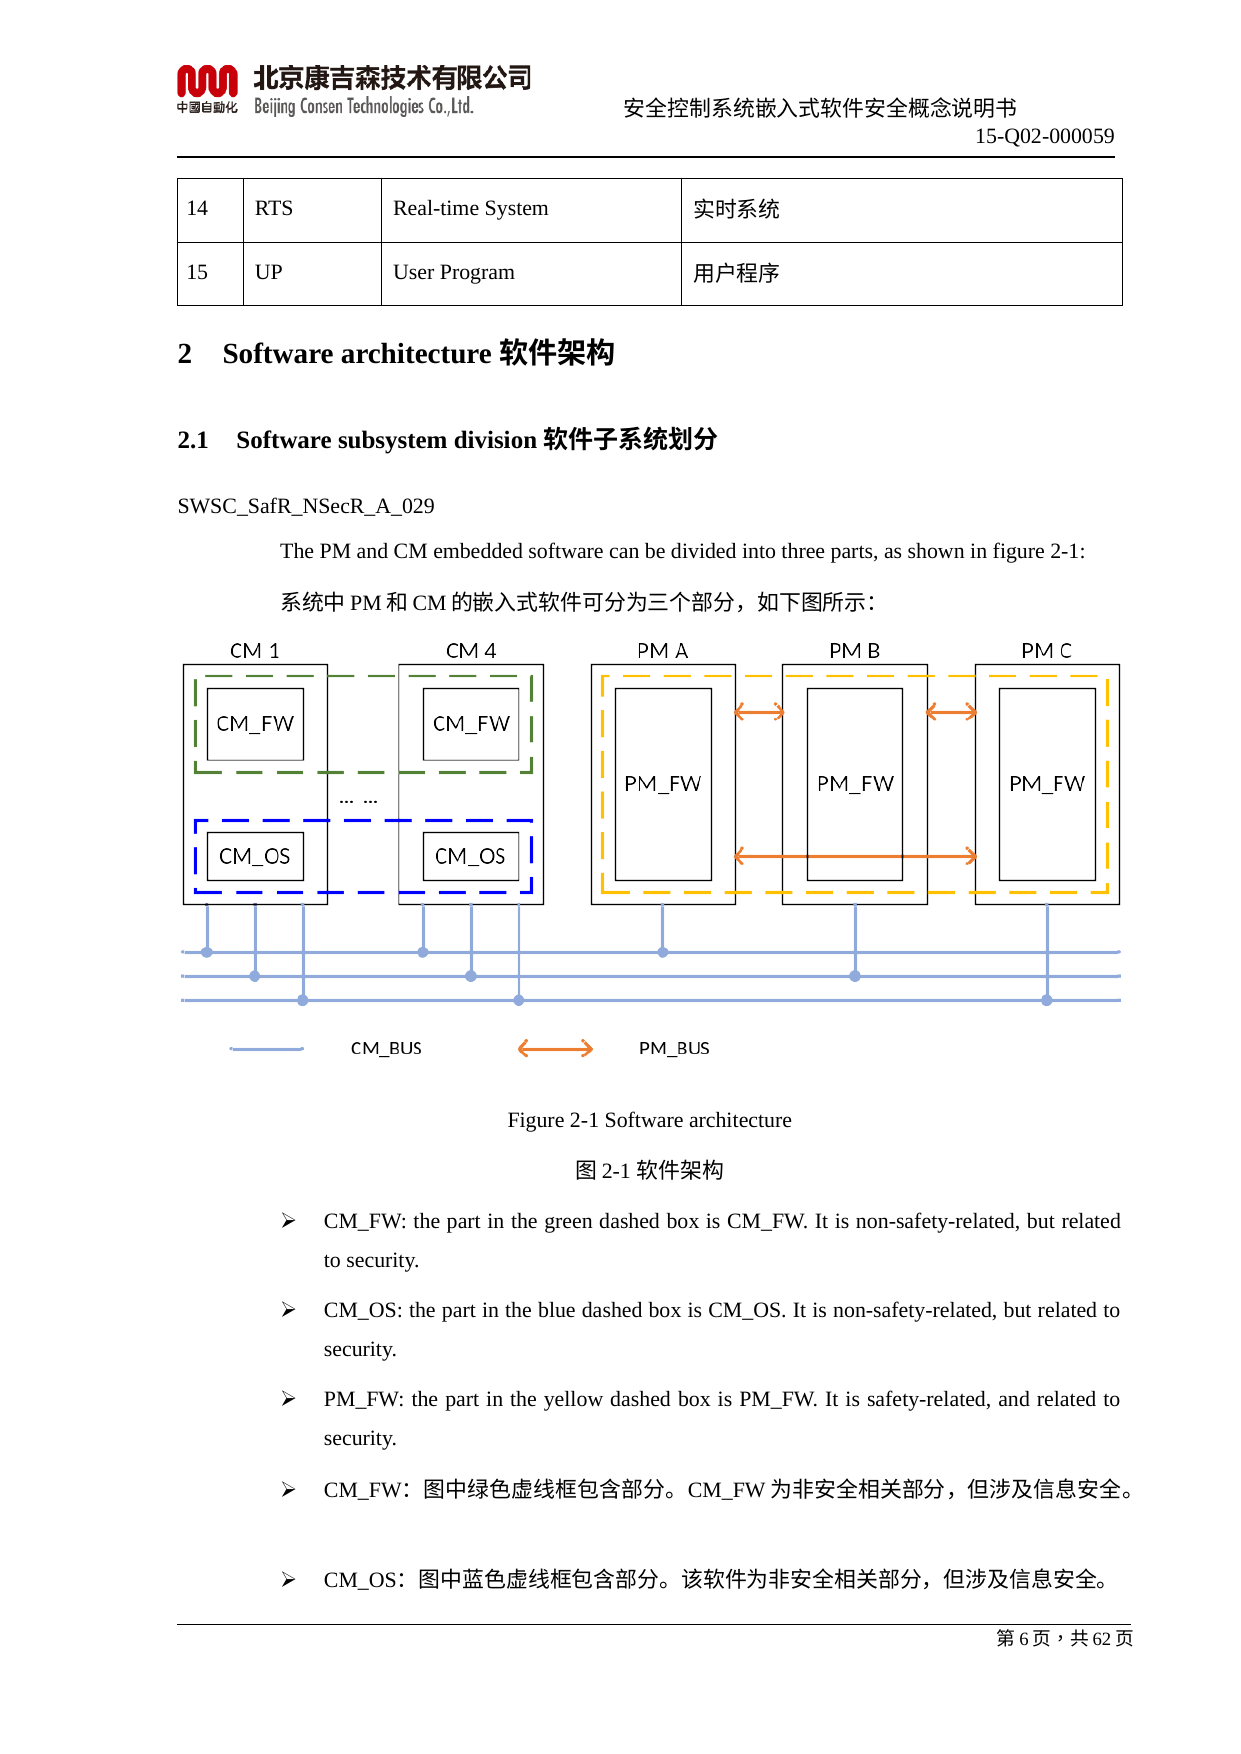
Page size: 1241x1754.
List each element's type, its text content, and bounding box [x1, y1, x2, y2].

subtitle Software architecture 软件架构 [177, 319, 1122, 384]
table_cell 实时系统 [682, 179, 1122, 242]
table_cell 用户程序 [682, 243, 1122, 305]
text Figure 2-1 Software architecture [177, 1103, 1122, 1136]
table_cell RTS [244, 179, 381, 242]
table_cell UP [244, 243, 381, 305]
text 图2-1 软件架构 [177, 1153, 1122, 1186]
text 系统中PM和CM的嵌入式软件可分为三个部分，如下图所示： [236, 584, 1122, 617]
list CM_OS：图中蓝色虚线框包含部分。该软件为非安全相关部分，但涉及信息安全。 [280, 1561, 1122, 1594]
subtitle Software subsystem division 软件子系统划分 [177, 405, 1122, 470]
text SWSC_SafR_NSecR_A_029 [177, 489, 1122, 522]
list CM_OS: the part in the blue dashed box is CM_OS. It is non-safety-related, but related to security. [280, 1293, 1122, 1365]
list PM_FW: the part in the yellow dashed box is PM_FW. It is safety-related, and related to security. [280, 1382, 1122, 1454]
picture [177, 65, 531, 117]
text The PM and CM embedded software can be divided into three parts, as shown in figure 2-1: [236, 534, 1122, 567]
table_cell [178, 243, 243, 305]
table_cell Real-time System [382, 179, 681, 242]
list CM_FW: the part in the green dashed box is CM_FW. It is non-safety-related, but related to security. [280, 1204, 1122, 1276]
table_cell [178, 179, 243, 242]
table_cell User Program [382, 243, 681, 305]
list CM_FW：图中绿色虚线框包含部分。CM_FW为非安全相关部分，但涉及信息安全。 [280, 1471, 1122, 1543]
